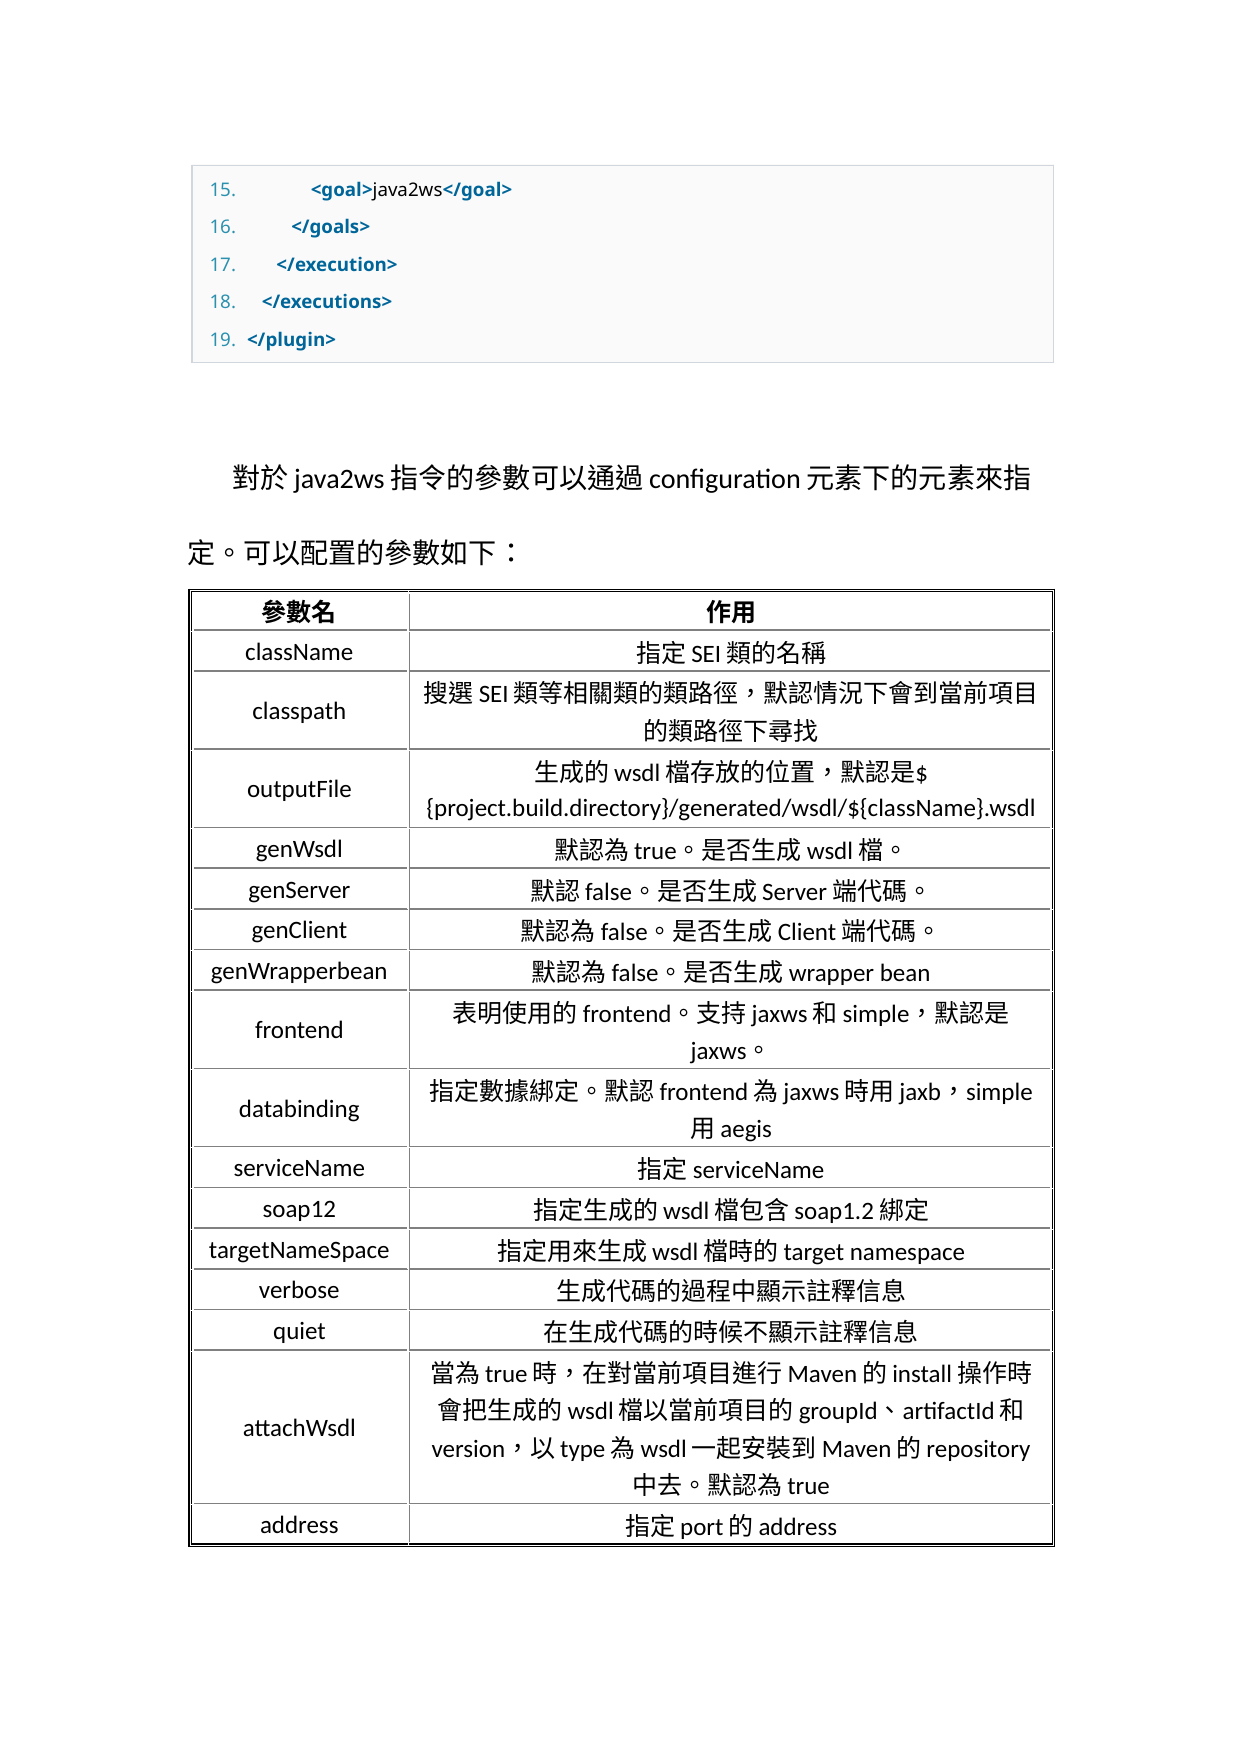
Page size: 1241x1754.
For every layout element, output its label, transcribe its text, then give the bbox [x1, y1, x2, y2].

table_cell genServer [192, 867, 407, 908]
table_cell targetNameSpace [192, 1227, 407, 1268]
table_cell 指定SEI類的名稱 [410, 629, 1052, 670]
table_cell address [190, 1503, 408, 1543]
table_cell 默認為false。是否生成Client端代碼。 [410, 908, 1053, 948]
table_cell 默認為true。是否生成wsdl檔。 [410, 826, 1052, 867]
table_cell quiet [190, 1309, 408, 1349]
text 對於java2ws指令的參數可以通過configuration元素下的元素來指定。可以配置的參數如下： [187, 438, 1053, 588]
table_cell outputFile [192, 748, 407, 826]
table_cell 指定數據綁定。默認frontend為jaxws時用jaxb，simple用aegis [410, 1068, 1052, 1146]
list </executions> [193, 277, 1053, 314]
table_cell classpath [192, 670, 407, 748]
table_cell attachWsdl [192, 1349, 407, 1503]
table_cell 搜選SEI類等相關類的類路徑，默認情況下會到當前項目的類路徑下尋找 [410, 670, 1052, 748]
table_cell genWsdl [192, 826, 407, 867]
table_header 參數名 [192, 592, 408, 629]
table_cell 生成的wsdl檔存放的位置，默認是${project.build.directory}/generated/wsdl/${className}.wsdl [410, 748, 1052, 826]
list </plugin> [193, 314, 1053, 362]
table_cell 指定用來生成wsdl檔時的target namespace [410, 1227, 1052, 1268]
list </goals> [193, 202, 1053, 239]
table_cell soap12 [192, 1186, 407, 1227]
table_cell 表明使用的frontend。支持jaxws和simple，默認是jaxws。 [410, 989, 1052, 1067]
table_cell 默認為false。是否生成wrapper bean [410, 949, 1052, 989]
table_cell 生成代碼的過程中顯示註釋信息 [410, 1268, 1053, 1309]
table_cell className [192, 629, 407, 670]
list </execution> [193, 239, 1053, 277]
table_cell 指定port的address [409, 1503, 1053, 1543]
table_cell 默認false。是否生成Server端代碼。 [410, 867, 1052, 908]
table_cell databinding [192, 1068, 407, 1146]
table_cell 指定serviceName [409, 1146, 1053, 1186]
table_cell 在生成代碼的時候不顯示註釋信息 [409, 1309, 1053, 1349]
list <goal>java2ws</goal> [193, 166, 1053, 202]
table_cell genClient [190, 908, 407, 948]
table_cell 指定生成的wsdl檔包含soap1.2綁定 [410, 1186, 1052, 1227]
table_cell verbose [190, 1268, 407, 1309]
table_cell 當為true時，在對當前項目進行Maven的install操作時會把生成的wsdl檔以當前項目的groupId、artifactId和version，以type為wsdl一起安裝到Maven的repository中去。默認為true [410, 1349, 1052, 1503]
table_cell serviceName [190, 1146, 408, 1186]
table_header 作用 [409, 592, 1052, 629]
table_cell genWrapperbean [192, 949, 407, 989]
table_cell frontend [192, 989, 407, 1067]
